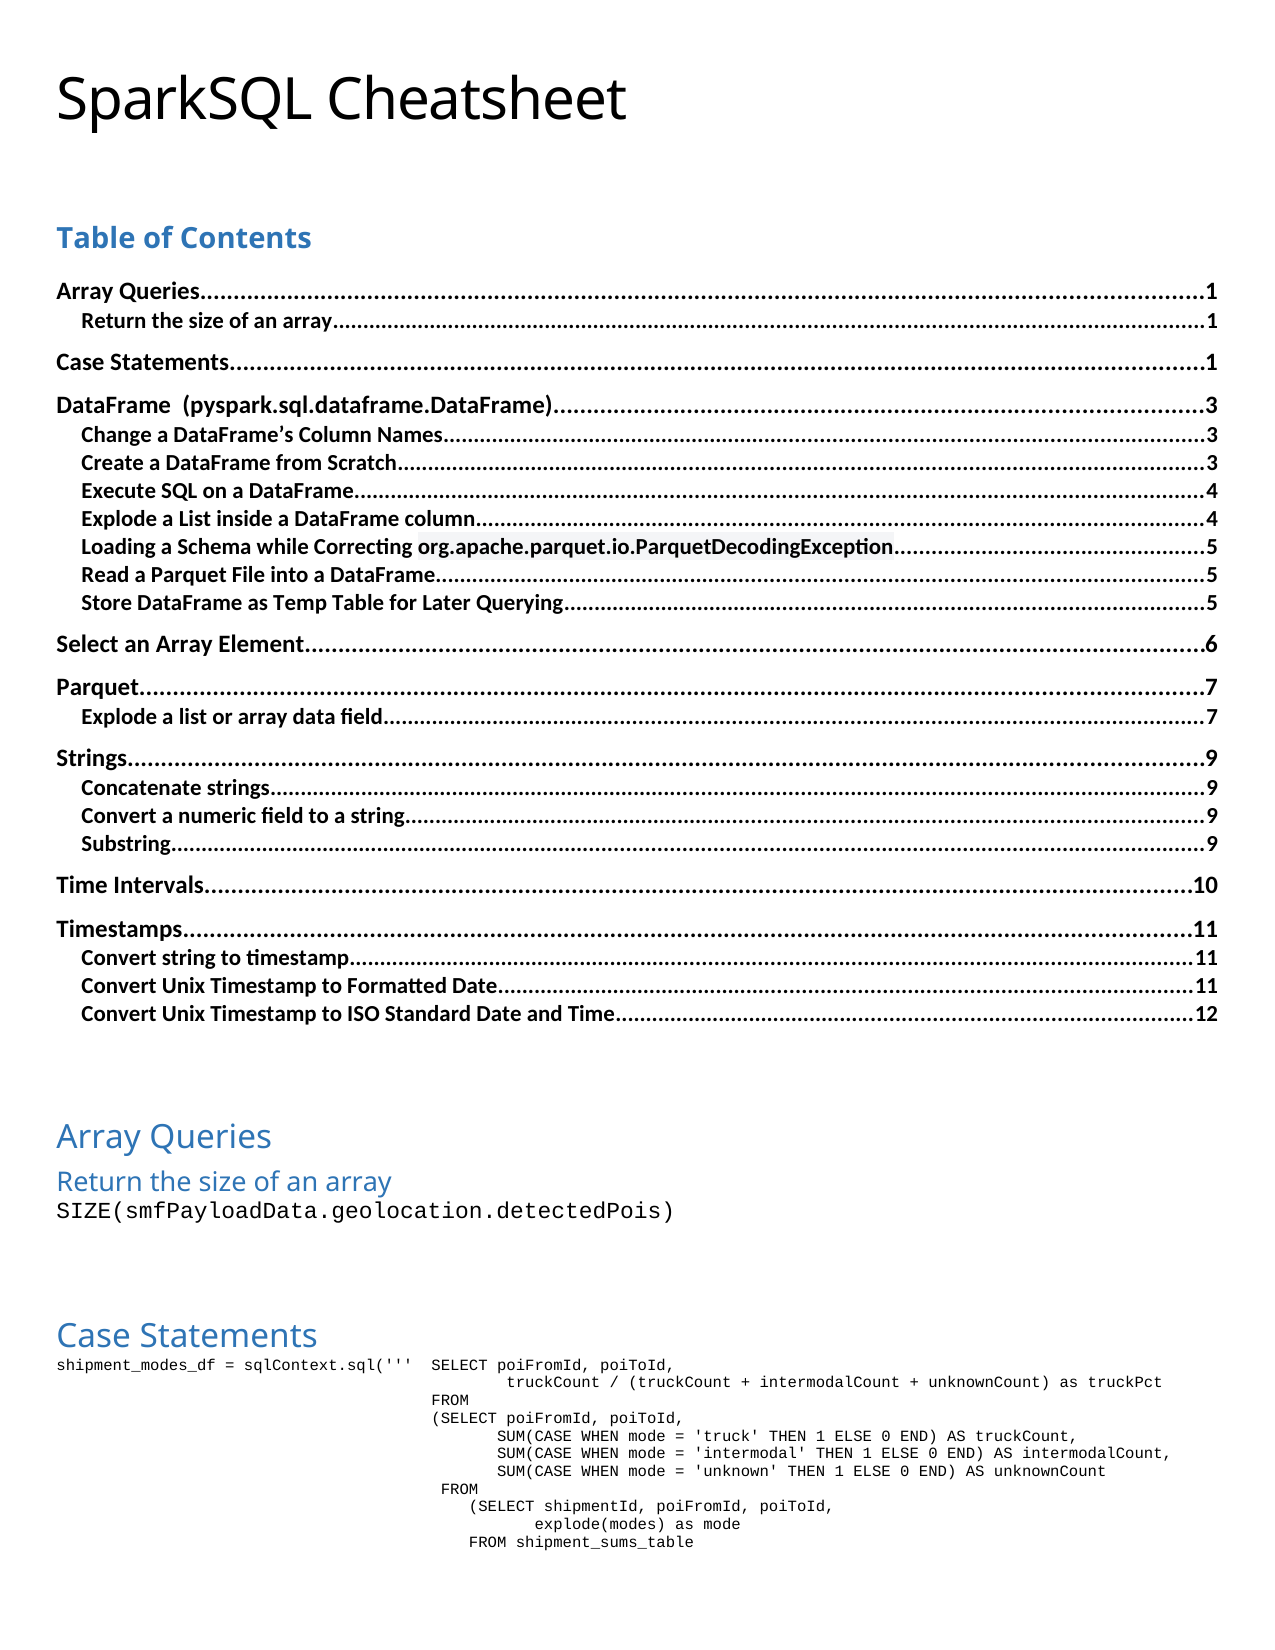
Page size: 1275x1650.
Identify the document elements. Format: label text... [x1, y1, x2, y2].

text FROM shipment_sums_table [56, 1534, 1219, 1552]
title SparkSQL Cheatsheet [56, 57, 1219, 137]
text FROM [56, 1393, 1219, 1410]
text SUM(CASE WHEN mode = 'intermodal' THEN 1 ELSE 0 END) AS intermodalCount, [56, 1446, 1219, 1463]
text SIZE(smfPayloadData.geolocation.detectedPois) [56, 1200, 1219, 1226]
subtitle Case Statements [56, 1312, 1219, 1357]
text (SELECT shipmentId, poiFromId, poiToId, [56, 1499, 1219, 1517]
text FROM [56, 1481, 1219, 1499]
subtitle Return the size of an array [56, 1163, 1219, 1200]
text explode(modes) as mode [56, 1517, 1219, 1534]
text shipment_modes_df = sqlContext.sql(''' SELECT poiFromId, poiToId, [56, 1357, 1219, 1375]
text SUM(CASE WHEN mode = 'unknown' THEN 1 ELSE 0 END) AS unknownCount [56, 1463, 1219, 1481]
text truckCount / (truckCount + intermodalCount + unknownCount) as truckPct [56, 1375, 1219, 1393]
subtitle Array Queries [56, 1113, 1219, 1159]
text SUM(CASE WHEN mode = 'truck' THEN 1 ELSE 0 END) AS truckCount, [56, 1428, 1219, 1446]
text (SELECT poiFromId, poiToId, [56, 1410, 1219, 1428]
